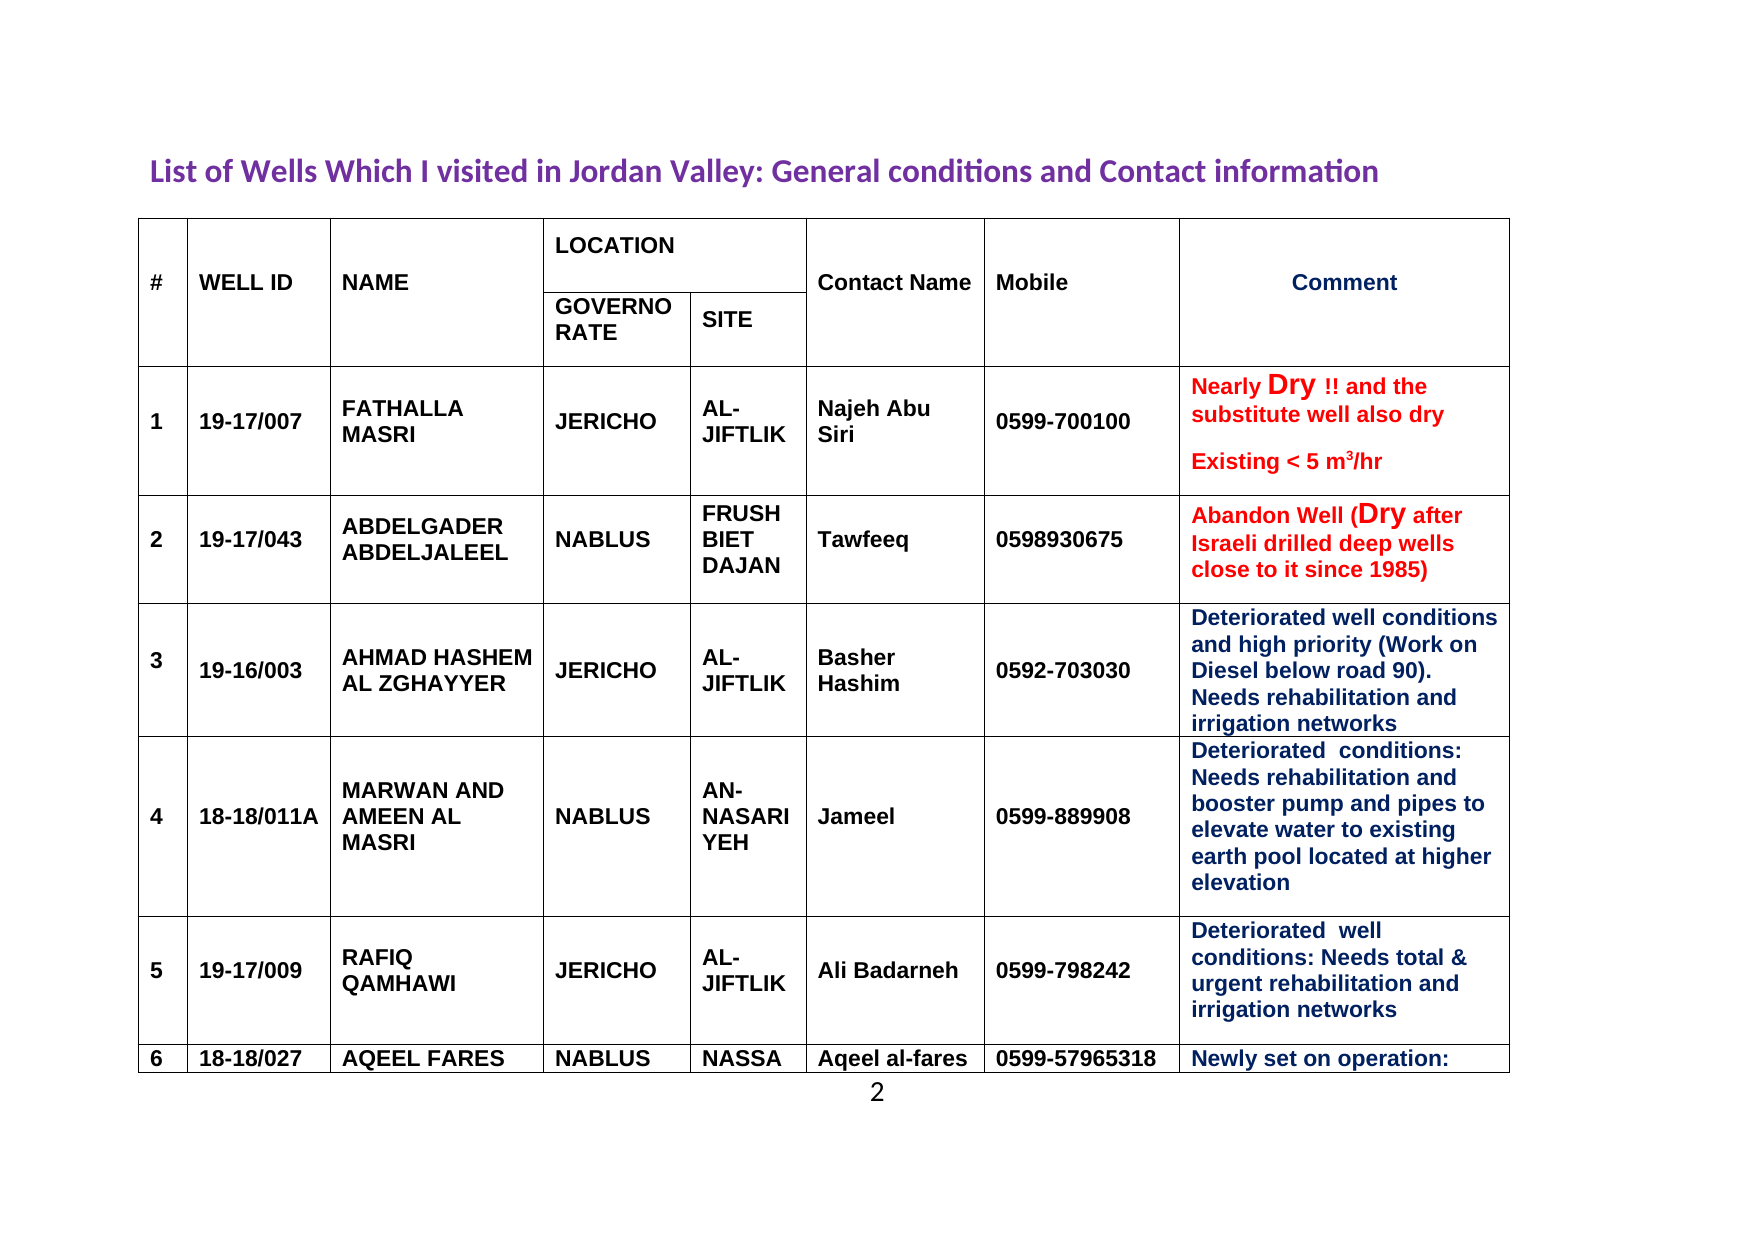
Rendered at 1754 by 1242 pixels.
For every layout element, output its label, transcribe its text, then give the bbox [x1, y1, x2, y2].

table_cell JERICHO [544, 367, 690, 495]
table_cell FRUSH BIET DAJAN [691, 496, 806, 603]
text List of Wells Which I visited in Jordan Valley: General conditions and Contact information [150, 150, 1604, 191]
table_cell 2 [139, 496, 187, 603]
table_cell SITE [691, 293, 806, 366]
table_cell RAFIQ QAMHAWI [331, 917, 543, 1043]
table_cell 0599-57965318 [985, 1045, 1179, 1072]
table_cell 5 [139, 917, 187, 1043]
table_header LOCATION [544, 219, 806, 292]
table_cell NABLUS [544, 496, 690, 603]
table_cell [331, 1045, 543, 1072]
table_cell JERICHO [544, 917, 690, 1043]
table_cell Deteriorated well conditions and high priority (Work on Diesel below road 90). Needs rehabilitation and irrigation networks [1180, 604, 1509, 736]
table_cell Deteriorated conditions: Needs rehabilitation and booster pump and pipes to elevate water to existing earth pool located at higher elevation [1180, 737, 1509, 916]
table_cell Najeh Abu Siri [807, 367, 984, 495]
table_cell 18-18/011A [188, 737, 330, 916]
table_header Contact Name [807, 219, 984, 366]
table_header Comment [1180, 219, 1509, 366]
table_cell 3 [139, 604, 187, 736]
table_cell Basher Hashim [807, 604, 984, 736]
table_cell 19-17/043 [188, 496, 330, 603]
table_cell ABDELGADER ABDELJALEEL [331, 496, 543, 603]
table_cell Jameel [807, 737, 984, 916]
table_cell 0599-889908 [985, 737, 1179, 916]
table_cell Ali Badarneh [807, 917, 984, 1043]
table_cell 0592-703030 [985, 604, 1179, 736]
table_cell 19-17/007 [188, 367, 330, 495]
table_cell 1 [139, 367, 187, 495]
table_header WELL ID [188, 219, 330, 366]
table_cell Deteriorated well conditions: Needs total & urgent rehabilitation and irrigation networks [1180, 917, 1509, 1043]
table_cell AN-NASARIYEH [691, 737, 806, 916]
table_cell 0599-700100 [985, 367, 1179, 495]
table_cell 0598930675 [985, 496, 1179, 603]
table_header NAME [331, 219, 543, 366]
table_cell AL-JIFTLIK [691, 917, 806, 1043]
table_cell Nearly Dry !! and the substitute well also dry Existing < 5 m3/hr [1180, 367, 1509, 495]
table_cell NABLUS [544, 737, 690, 916]
table_cell Abandon Well (Dry after Israeli drilled deep wells close to it since 1985) [1180, 496, 1509, 603]
table_cell Tawfeeq [807, 496, 984, 603]
table_header Mobile [985, 219, 1179, 366]
table_cell JERICHO [544, 604, 690, 736]
table_cell AL-JIFTLIK [691, 367, 806, 495]
table_cell AHMAD HASHEM AL ZGHAYYER [331, 604, 543, 736]
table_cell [1180, 1045, 1509, 1072]
table_cell 18-18/027 [188, 1045, 330, 1072]
table_cell 4 [139, 737, 187, 916]
table_header # [139, 219, 187, 366]
table_cell 19-17/009 [188, 917, 330, 1043]
table_cell Aqeel al-fares [807, 1045, 984, 1072]
table_cell NASSARIYEH [691, 1045, 806, 1072]
table_cell 19-16/003 [188, 604, 330, 736]
table_cell 6 [139, 1045, 187, 1072]
table_cell NABLUS [544, 1045, 690, 1072]
table_cell FATHALLA MASRI [331, 367, 543, 495]
table_cell MARWAN AND AMEEN AL MASRI [331, 737, 543, 916]
table_cell AL-JIFTLIK [691, 604, 806, 736]
table_cell GOVERNORATE [544, 293, 690, 366]
table_cell 0599-798242 [985, 917, 1179, 1043]
